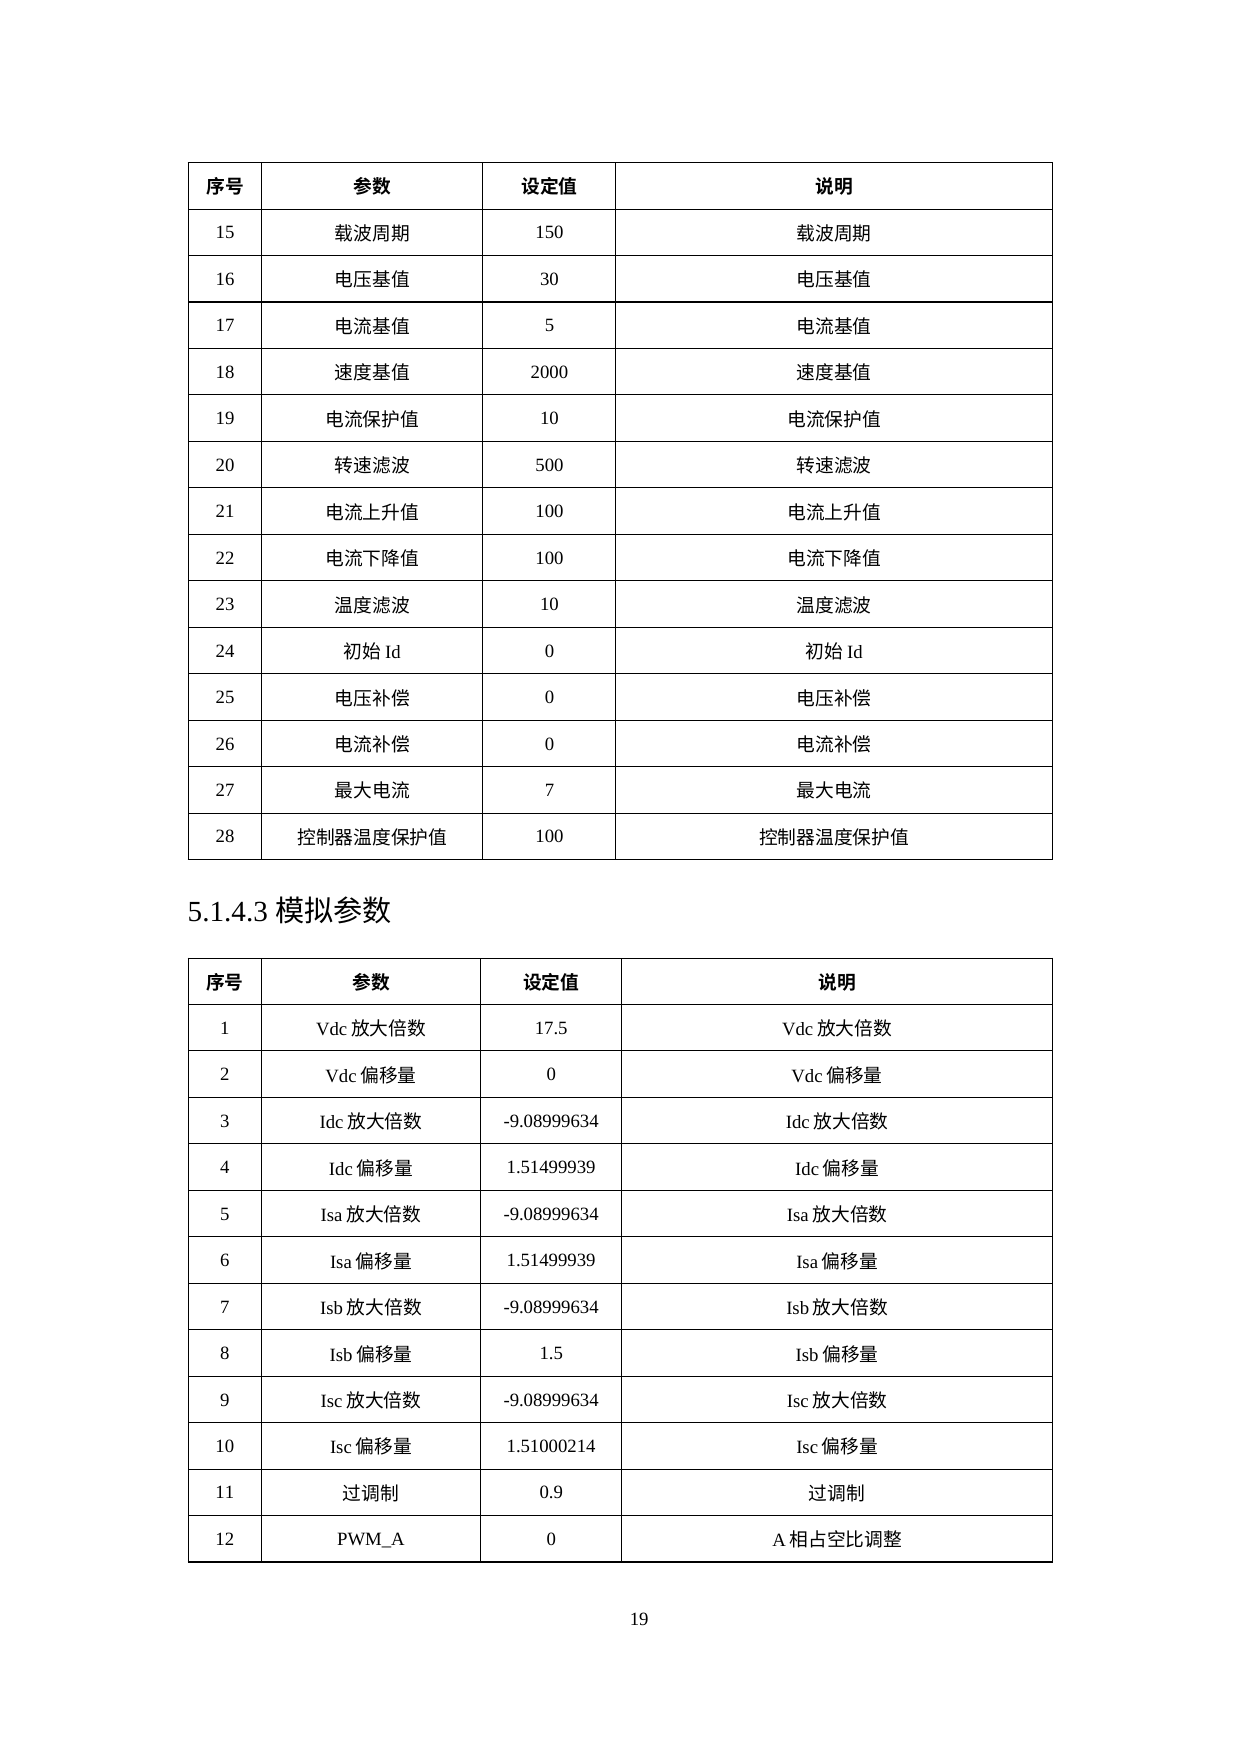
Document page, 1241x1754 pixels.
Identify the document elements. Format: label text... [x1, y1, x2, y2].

table_cell Isc放大倍数 [262, 1377, 480, 1422]
table_cell -9.08999634 [481, 1098, 621, 1143]
table_cell 初始Id [262, 628, 482, 673]
table_cell 电流下降值 [262, 535, 482, 580]
table_cell 7 [189, 1284, 261, 1329]
table_cell 最大电流 [616, 767, 1052, 812]
table_cell 电压补偿 [616, 674, 1052, 719]
table_cell Vdc放大倍数 [262, 1005, 480, 1050]
table_cell Isb放大倍数 [622, 1284, 1052, 1329]
table_cell 17.5 [481, 1005, 621, 1050]
table_cell 1.5 [481, 1330, 621, 1376]
table_cell 11 [189, 1470, 261, 1515]
table_cell Isb偏移量 [262, 1330, 480, 1376]
table_header 设定值 [483, 163, 615, 208]
table_cell Idc偏移量 [262, 1144, 480, 1190]
table_header 说明 [616, 163, 1052, 208]
table_header 序号 [189, 959, 261, 1004]
table_cell 10 [483, 581, 615, 627]
table_cell 100 [483, 488, 615, 534]
table_cell 30 [483, 256, 615, 301]
table_cell 控制器温度保护值 [616, 814, 1052, 859]
table_cell 0 [483, 721, 615, 766]
subtitle 模拟参数 [187, 876, 1053, 941]
table_cell Isa放大倍数 [622, 1191, 1052, 1236]
table_cell 电流基值 [616, 303, 1052, 348]
table_cell 电流上升值 [616, 488, 1052, 534]
table_cell 1.51499939 [481, 1237, 621, 1283]
table_cell 转速滤波 [616, 442, 1052, 487]
table_cell 500 [483, 442, 615, 487]
table_cell 2 [189, 1051, 261, 1097]
table_cell 19 [189, 395, 261, 441]
table_cell 速度基值 [262, 349, 482, 394]
table_header 参数 [262, 959, 480, 1004]
table_header 说明 [622, 959, 1052, 1004]
table_cell 温度滤波 [262, 581, 482, 627]
table_cell 17 [189, 303, 261, 348]
table_cell 23 [189, 581, 261, 627]
table_cell 0 [481, 1051, 621, 1097]
table_cell Isb偏移量 [622, 1330, 1052, 1376]
table_cell 22 [189, 535, 261, 580]
table_header 参数 [262, 163, 482, 208]
table_cell 电压基值 [262, 256, 482, 301]
table_cell 5 [483, 303, 615, 348]
table_cell 过调制 [262, 1470, 480, 1515]
table_cell 载波周期 [262, 210, 482, 255]
table_cell 1.51000214 [481, 1423, 621, 1468]
table_cell 0.9 [481, 1470, 621, 1515]
table_cell Vdc放大倍数 [622, 1005, 1052, 1050]
table_cell 0 [483, 674, 615, 719]
table_cell 9 [189, 1377, 261, 1422]
table_cell 27 [189, 767, 261, 812]
table_cell 20 [189, 442, 261, 487]
table_cell 电流保护值 [262, 395, 482, 441]
table_cell 电流基值 [262, 303, 482, 348]
table_cell 4 [189, 1144, 261, 1190]
table_cell 10 [189, 1423, 261, 1468]
table_cell 电流补偿 [616, 721, 1052, 766]
table_cell Isa放大倍数 [262, 1191, 480, 1236]
table_cell 7 [483, 767, 615, 812]
table_cell Isb放大倍数 [262, 1284, 480, 1329]
table_cell 24 [189, 628, 261, 673]
table_cell Isc放大倍数 [622, 1377, 1052, 1422]
table_cell 电流补偿 [262, 721, 482, 766]
table_cell Isa偏移量 [262, 1237, 480, 1283]
table_cell 26 [189, 721, 261, 766]
table_cell 150 [483, 210, 615, 255]
table_cell 8 [189, 1330, 261, 1376]
table_cell 电流下降值 [616, 535, 1052, 580]
table_cell Vdc偏移量 [262, 1051, 480, 1097]
table_cell 5 [189, 1191, 261, 1236]
table_cell -9.08999634 [481, 1284, 621, 1329]
table_cell 过调制 [622, 1470, 1052, 1515]
table_cell A相占空比调整 [622, 1516, 1052, 1561]
table_cell 12 [189, 1516, 261, 1561]
table_cell 转速滤波 [262, 442, 482, 487]
table_cell 1.51499939 [481, 1144, 621, 1190]
table_cell 15 [189, 210, 261, 255]
table_cell 100 [483, 535, 615, 580]
table_cell -9.08999634 [481, 1191, 621, 1236]
table_cell 0 [483, 628, 615, 673]
table_cell Isc偏移量 [262, 1423, 480, 1468]
table_cell 电流保护值 [616, 395, 1052, 441]
table_cell 16 [189, 256, 261, 301]
table_cell 2000 [483, 349, 615, 394]
table_cell Idc放大倍数 [262, 1098, 480, 1143]
table_cell 100 [483, 814, 615, 859]
table_cell 18 [189, 349, 261, 394]
table_cell 10 [483, 395, 615, 441]
table_header 序号 [189, 163, 261, 208]
table_cell 1 [189, 1005, 261, 1050]
table_cell -9.08999634 [481, 1377, 621, 1422]
table_cell 6 [189, 1237, 261, 1283]
table_cell Vdc偏移量 [622, 1051, 1052, 1097]
table_cell 28 [189, 814, 261, 859]
table_cell 21 [189, 488, 261, 534]
table_cell 温度滤波 [616, 581, 1052, 627]
table_cell 电压基值 [616, 256, 1052, 301]
table_cell 电压补偿 [262, 674, 482, 719]
table_cell 最大电流 [262, 767, 482, 812]
table_cell 初始Id [616, 628, 1052, 673]
table_cell 电流上升值 [262, 488, 482, 534]
table_cell 控制器温度保护值 [262, 814, 482, 859]
table_cell 0 [481, 1516, 621, 1561]
table_cell 载波周期 [616, 210, 1052, 255]
table_cell Idc放大倍数 [622, 1098, 1052, 1143]
table_cell PWM_A [262, 1516, 480, 1561]
table_header 设定值 [481, 959, 621, 1004]
table_cell Isa偏移量 [622, 1237, 1052, 1283]
table_cell Isc偏移量 [622, 1423, 1052, 1468]
table_cell 3 [189, 1098, 261, 1143]
table_cell 25 [189, 674, 261, 719]
table_cell Idc偏移量 [622, 1144, 1052, 1190]
table_cell 速度基值 [616, 349, 1052, 394]
